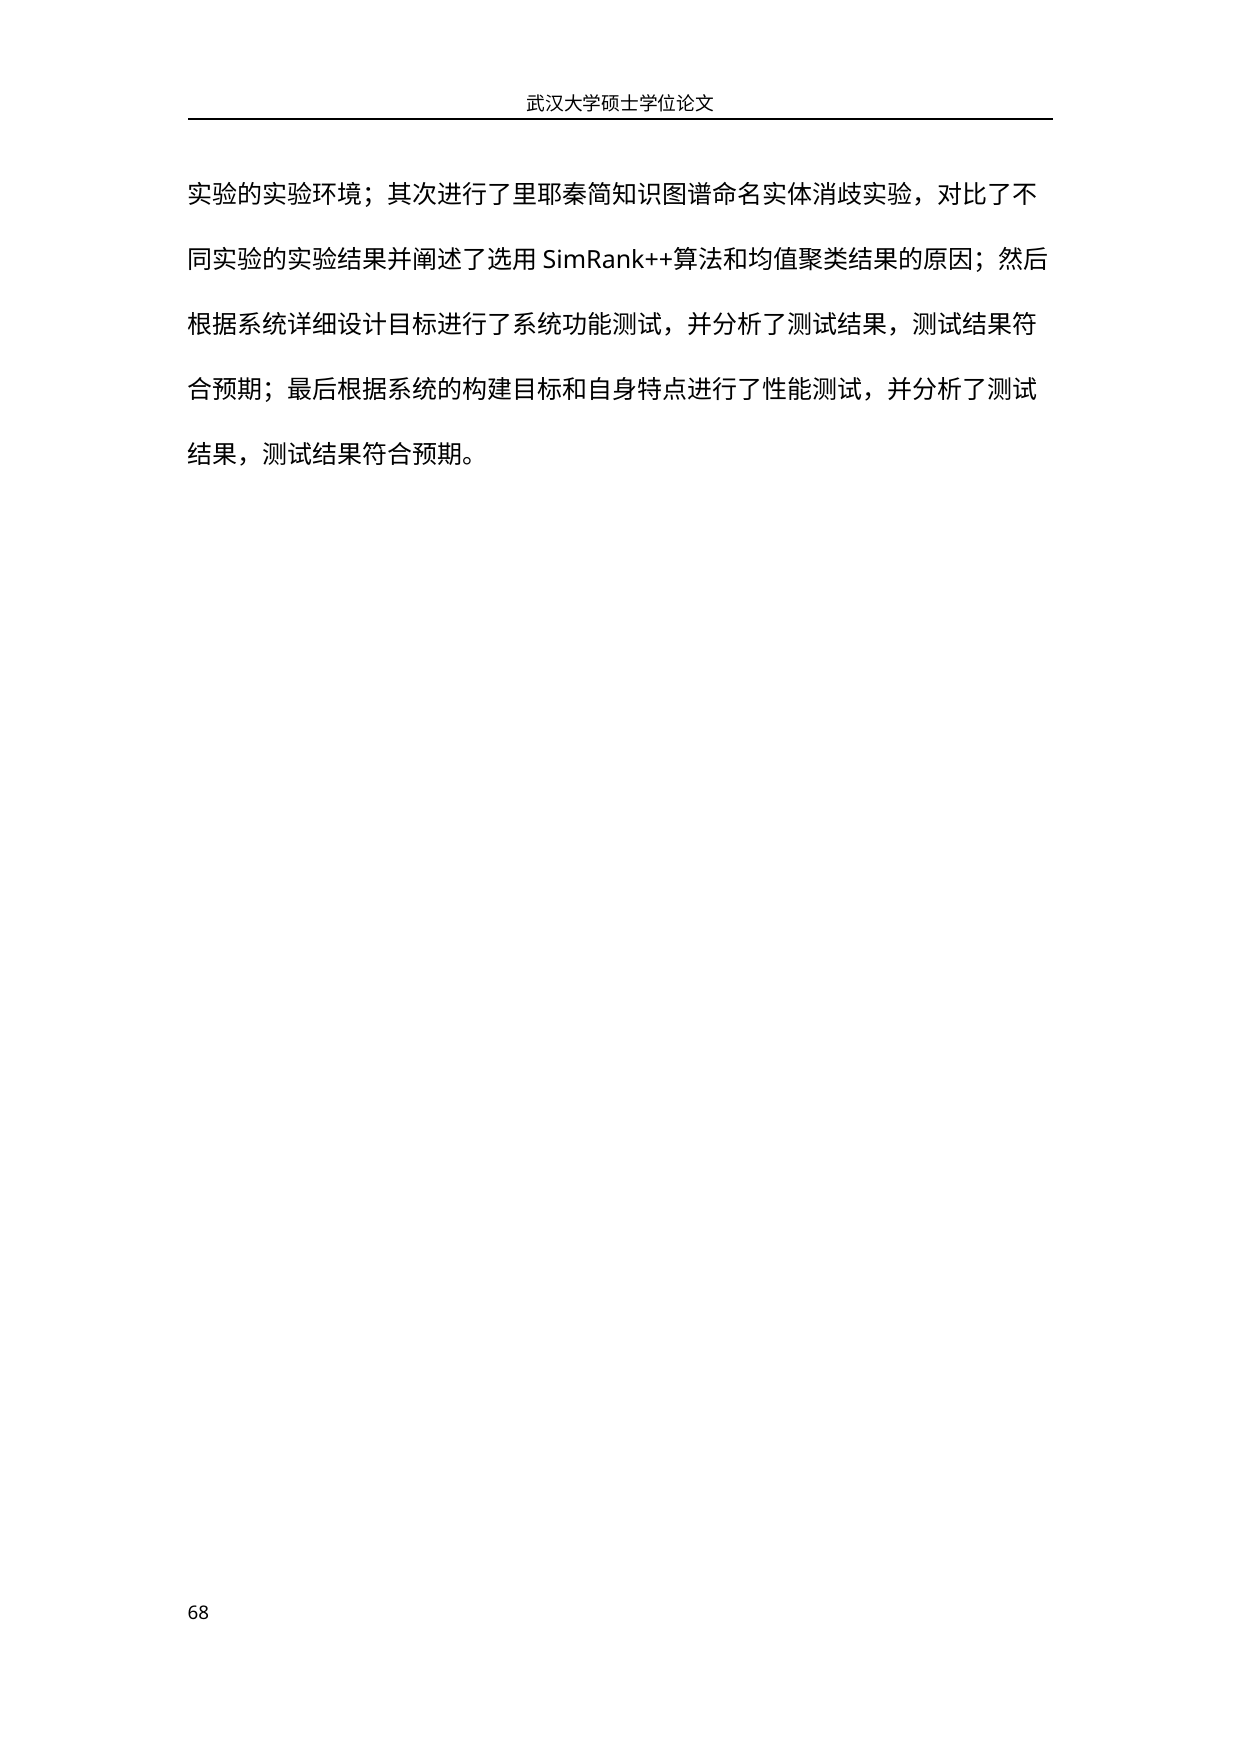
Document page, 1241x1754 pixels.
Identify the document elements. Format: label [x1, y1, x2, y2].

text [187, 160, 1053, 485]
